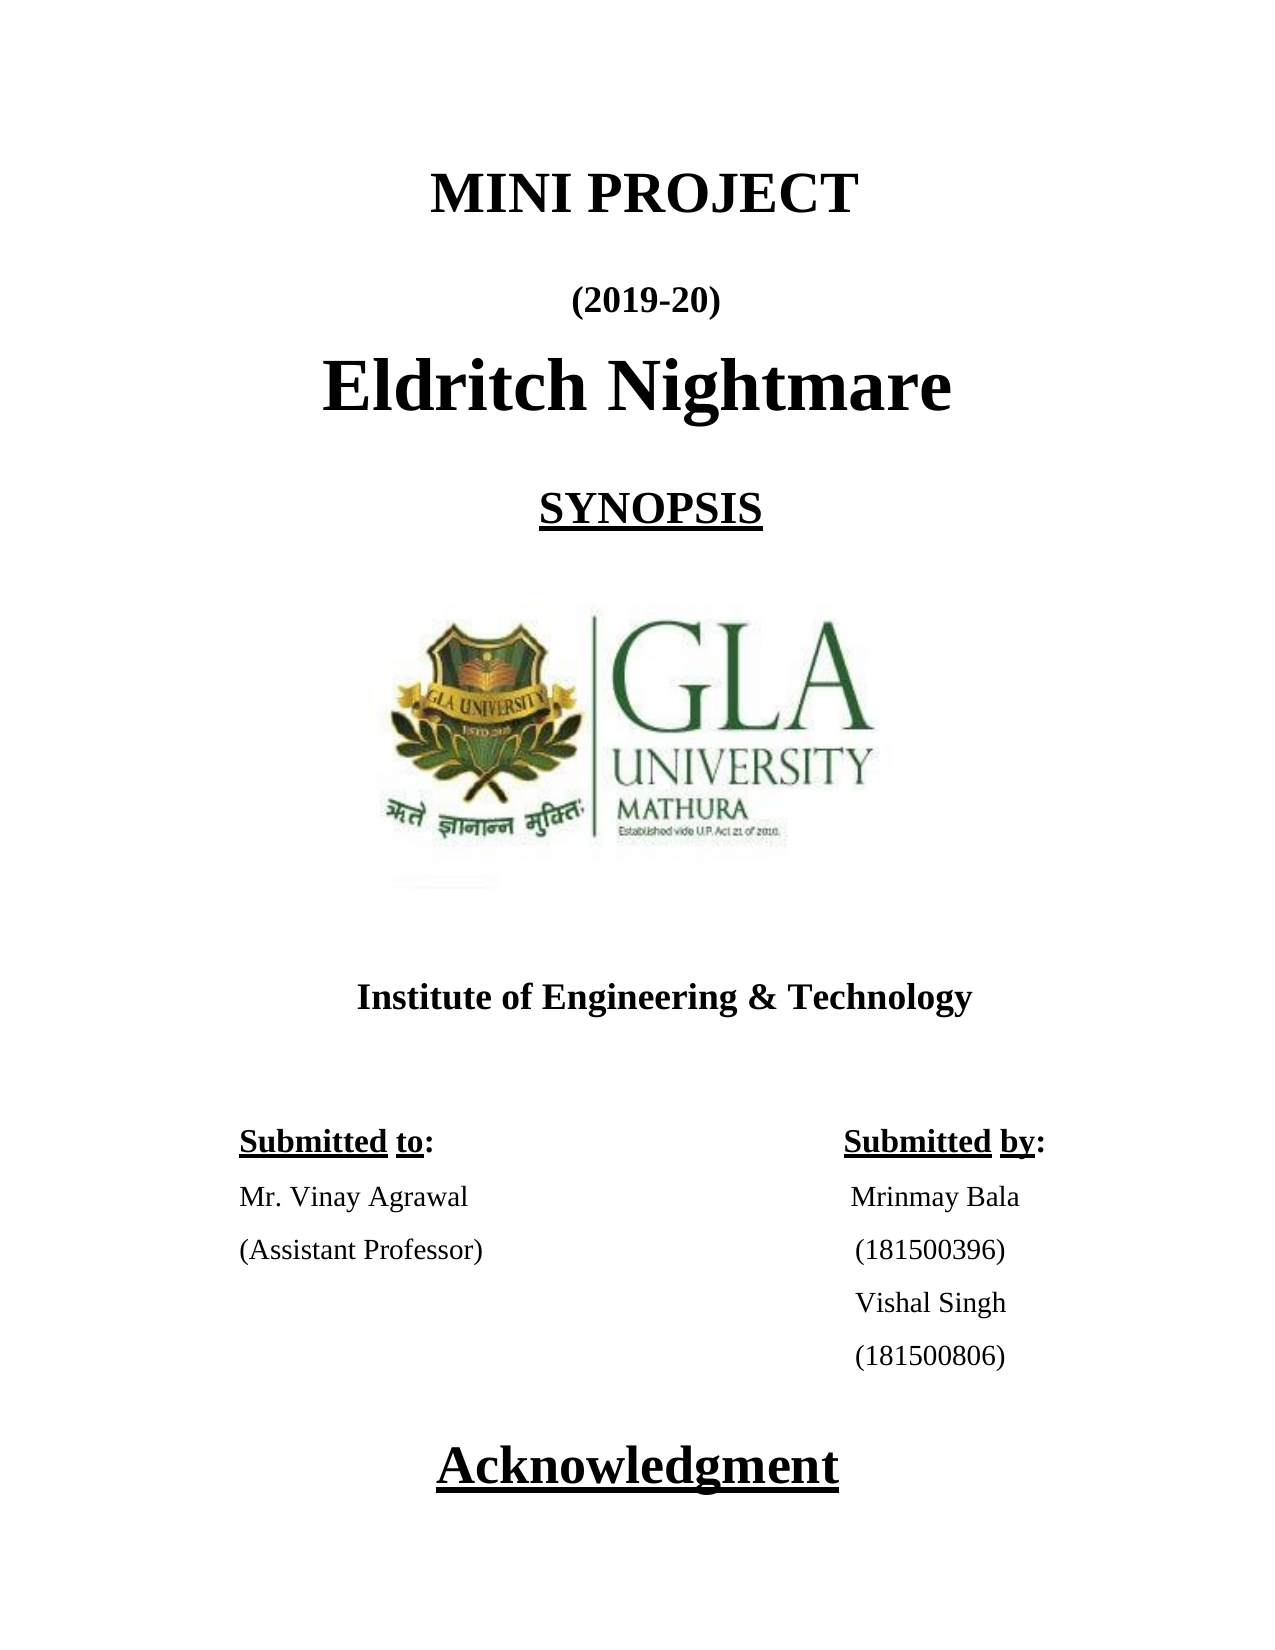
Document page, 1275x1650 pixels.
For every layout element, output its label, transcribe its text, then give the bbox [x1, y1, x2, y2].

text (Assistant Professor) (181500396) [239, 1232, 1125, 1266]
picture [367, 604, 891, 889]
text Eldritch Nightmare [150, 341, 1125, 427]
subtitle (2019-20) [355, 277, 913, 321]
subtitle Submitted to: Submitted by: [239, 1121, 1125, 1159]
text MINI PROJECT [362, 158, 913, 225]
text Institute of Engineering & Technology [150, 974, 1125, 1017]
subtitle Acknowledgment [362, 1433, 913, 1495]
text Vishal Singh [239, 1285, 1125, 1318]
text Mr. Vinay Agrawal Mrinmay Bala [239, 1179, 1125, 1213]
subtitle SYNOPSIS [355, 481, 913, 533]
text (181500806) [239, 1338, 1125, 1371]
